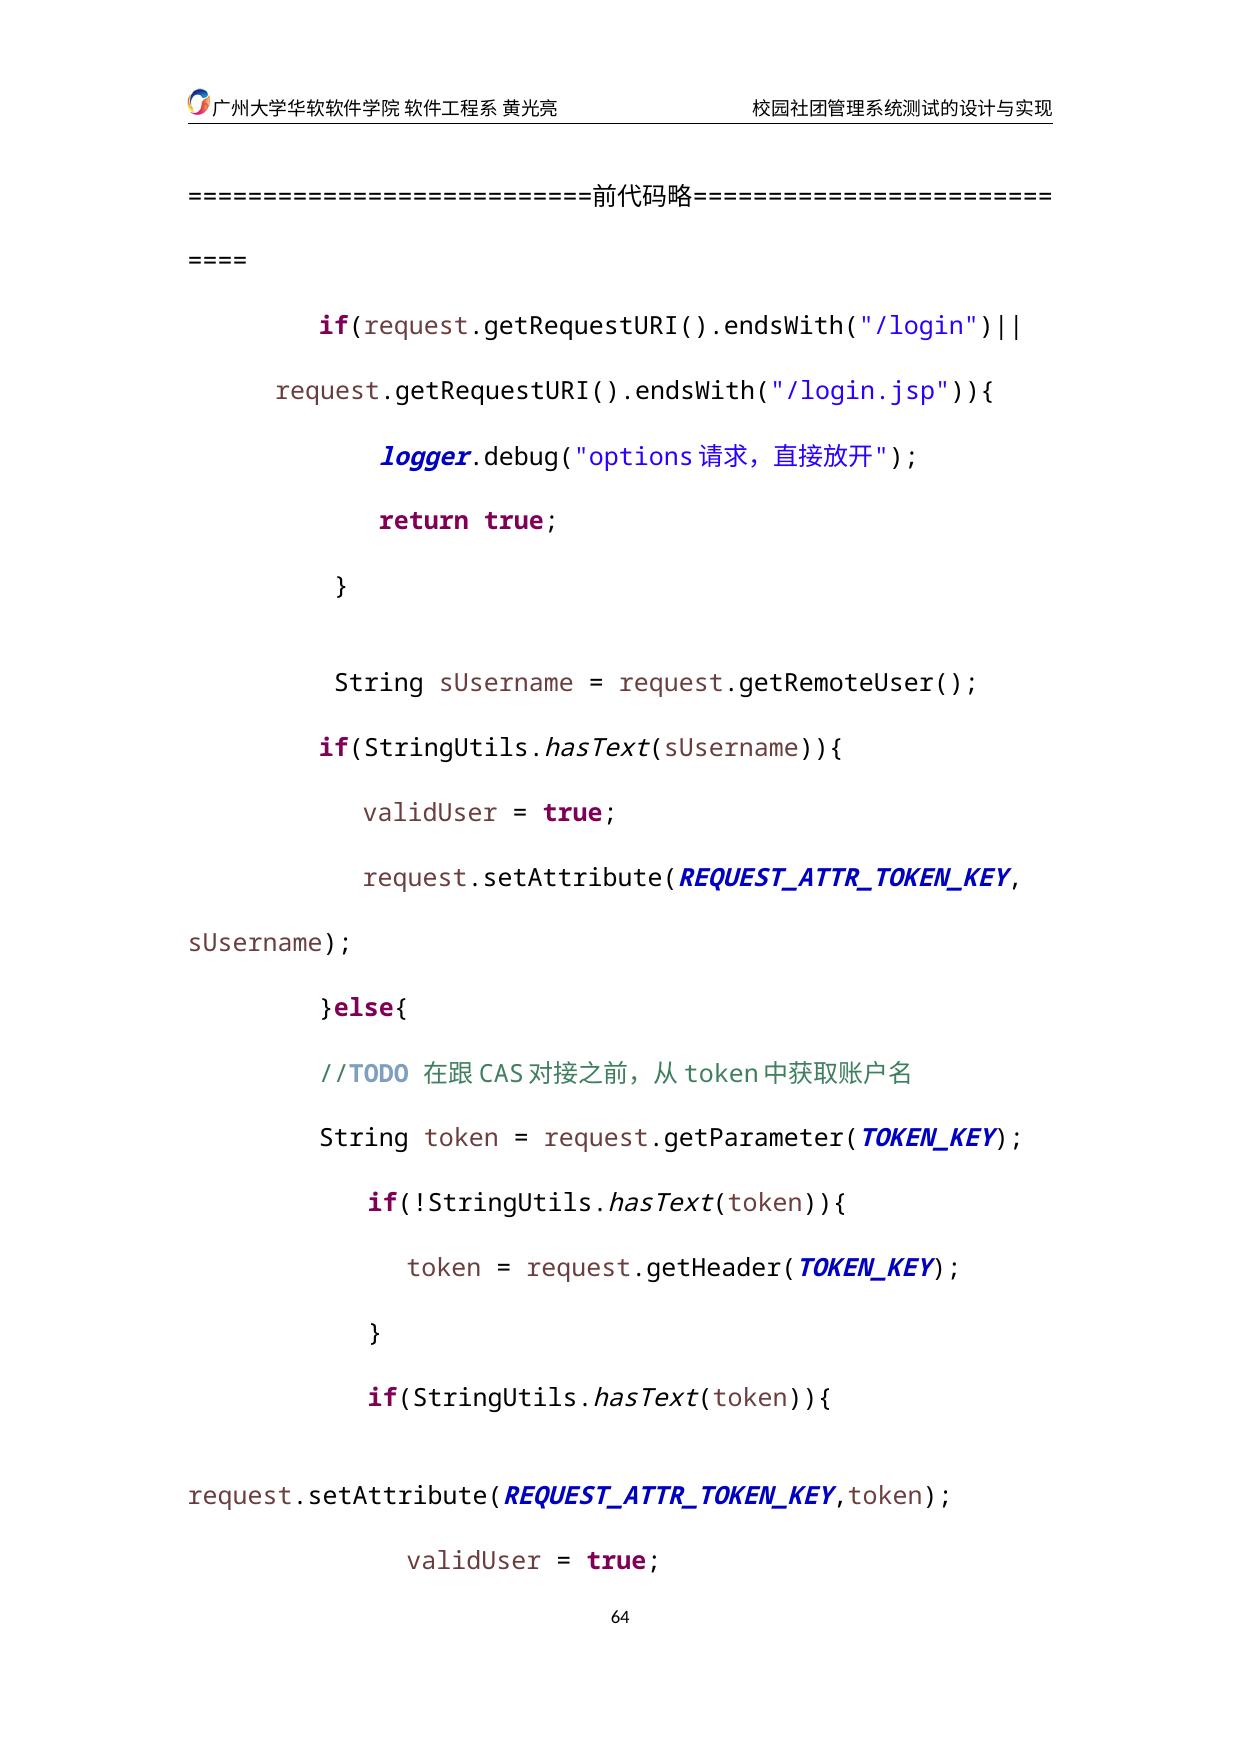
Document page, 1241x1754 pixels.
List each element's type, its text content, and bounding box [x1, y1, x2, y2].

text ===========================前代码略============================ [187, 162, 1053, 292]
text request.setAttribute(REQUEST_ATTR_TOKEN_KEY,token); [187, 1429, 1053, 1527]
text return true; [275, 487, 1053, 552]
text token = request.getHeader(TOKEN_KEY); [187, 1234, 1053, 1299]
text //TODO 在跟CAS对接之前，从token中获取账户名 [187, 1039, 1053, 1104]
text if(StringUtils.hasText(token)){ [187, 1364, 1053, 1429]
text } [187, 1299, 1053, 1364]
text logger.debug("options请求，直接放开"); [275, 422, 1053, 487]
text validUser = true; [187, 1527, 1053, 1592]
text String token = request.getParameter(TOKEN_KEY); [187, 1104, 1053, 1169]
text validUser = true; [187, 779, 1053, 844]
text String sUsername = request.getRemoteUser(); [275, 649, 1053, 714]
text request.setAttribute(REQUEST_ATTR_TOKEN_KEY, sUsername); [187, 844, 1053, 974]
text } [275, 552, 1053, 617]
text if(StringUtils.hasText(sUsername)){ [187, 714, 1053, 779]
text }else{ [187, 974, 1053, 1039]
text if(!StringUtils.hasText(token)){ [187, 1169, 1053, 1234]
picture [187, 88, 213, 116]
text if(request.getRequestURI().endsWith("/login")||request.getRequestURI().endsWith("/login.jsp")){ [275, 292, 1053, 422]
